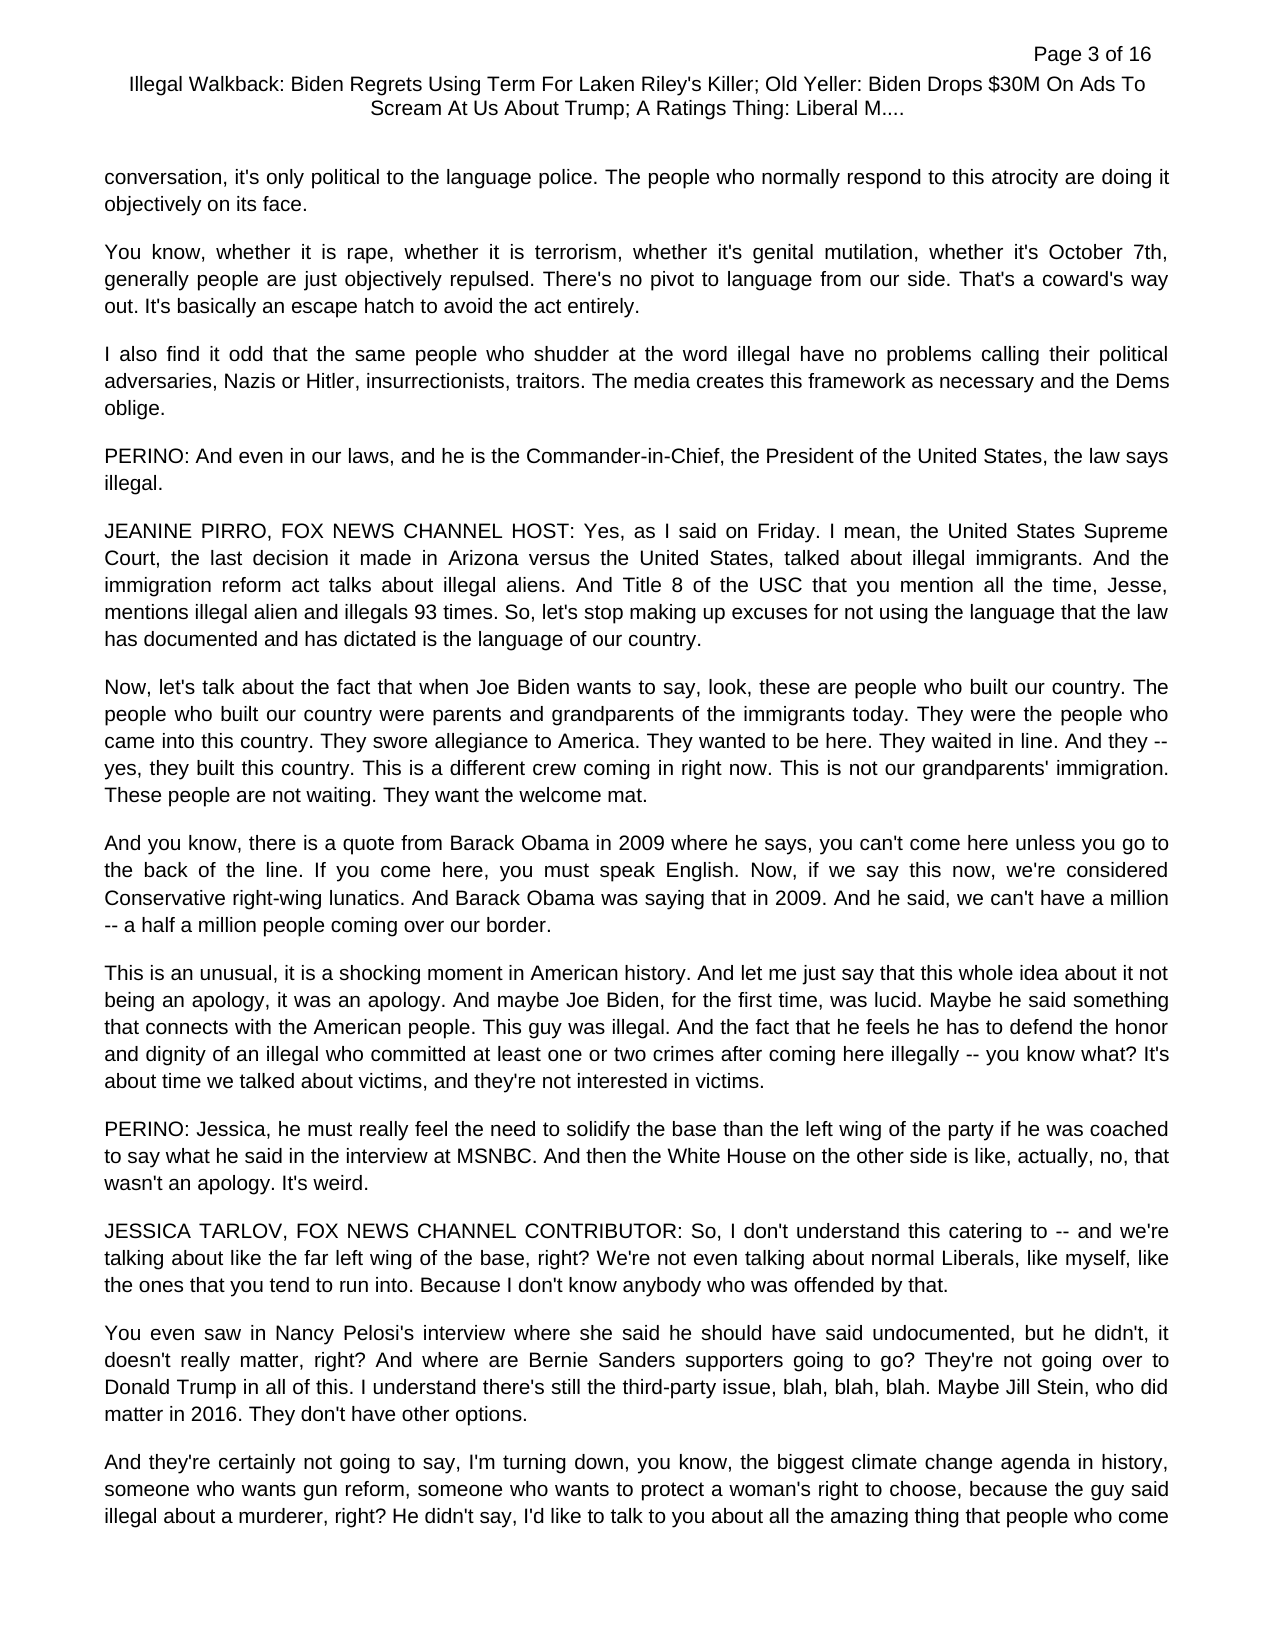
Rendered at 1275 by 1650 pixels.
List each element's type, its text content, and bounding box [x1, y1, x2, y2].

text And you know, there is a quote from Barack Obama in 2009 where he says, you can't come here unless you go to the back of the line. If you come here, you must speak English. Now, if we say this now, we're considered Conservative right-wing lunatics. And Barack Obama was saying that in 2009. And he said, we can't have a million -- a half a million people coming over our border. [104, 828, 1171, 936]
text JESSICA TARLOV, FOX NEWS CHANNEL CONTRIBUTOR: So, I don't understand this catering to -- and we're talking about like the far left wing of the base, right? We're not even talking about normal Liberals, like myself, like the ones that you tend to run into. Because I don't know anybody who was offended by that. [104, 1216, 1171, 1297]
text You know, whether it is rape, whether it is terrorism, whether it's genital mutilation, whether it's October 7th, generally people are just objectively repulsed. There's no pivot to language from our side. That's a coward's way out. It's basically an escape hatch to avoid the act entirely. [104, 236, 1171, 318]
text JEANINE PIRRO, FOX NEWS CHANNEL HOST: Yes, as I said on Friday. I mean, the United States Supreme Court, the last decision it made in Arizona versus the United States, talked about illegal immigrants. And the immigration reform act talks about illegal aliens. And Title 8 of the USC that you mention all the time, Jesse, mentions illegal alien and illegals 93 times. So, let's stop making up excuses for not using the language that the law has documented and has dictated is the language of our country. [104, 516, 1171, 651]
text PERINO: Jessica, he must really feel the need to solidify the base than the left wing of the party if he was coached to say what he said in the interview at MSNBC. And then the White House on the other side is like, actually, no, that wasn't an apology. It's weird. [104, 1113, 1171, 1195]
text You even saw in Nancy Pelosi's interview where she said he should have said undocumented, but he didn't, it doesn't really matter, right? And where are Bernie Sanders supporters going to go? They're not going over to Donald Trump in all of this. I understand there's still the third-party issue, blah, blah, blah. Maybe Jill Stein, who did matter in 2016. They don't have other options. [104, 1318, 1171, 1426]
text I also find it odd that the same people who shudder at the word illegal have no problems calling their political adversaries, Nazis or Hitler, insurrectionists, traitors. The media creates this framework as necessary and the Dems oblige. [104, 338, 1171, 420]
text PERINO: And even in our laws, and he is the Commander-in-Chief, the President of the United States, the law says illegal. [104, 441, 1171, 495]
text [104, 161, 1171, 216]
text This is an unusual, it is a shocking moment in American history. And let me just say that this whole idea about it not being an apology, it was an apology. And maybe Joe Biden, for the first time, was lucid. Maybe he said something that connects with the American people. This guy was illegal. And the fact that he feels he has to defend the honor and dignity of an illegal who committed at least one or two crimes after coming here illegally -- you know what? It's about time we talked about victims, and they're not interested in victims. [104, 957, 1171, 1093]
text Now, let's talk about the fact that when Joe Biden wants to say, look, these are people who built our country. The people who built our country were parents and grandparents of the immigrants today. They were the people who came into this country. They swore allegiance to America. They wanted to be here. They waited in line. And they -- yes, they built this country. This is a different crew coming in right now. This is not our grandparents' immigration. These people are not waiting. They want the welcome mat. [104, 672, 1171, 807]
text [104, 1447, 1171, 1528]
